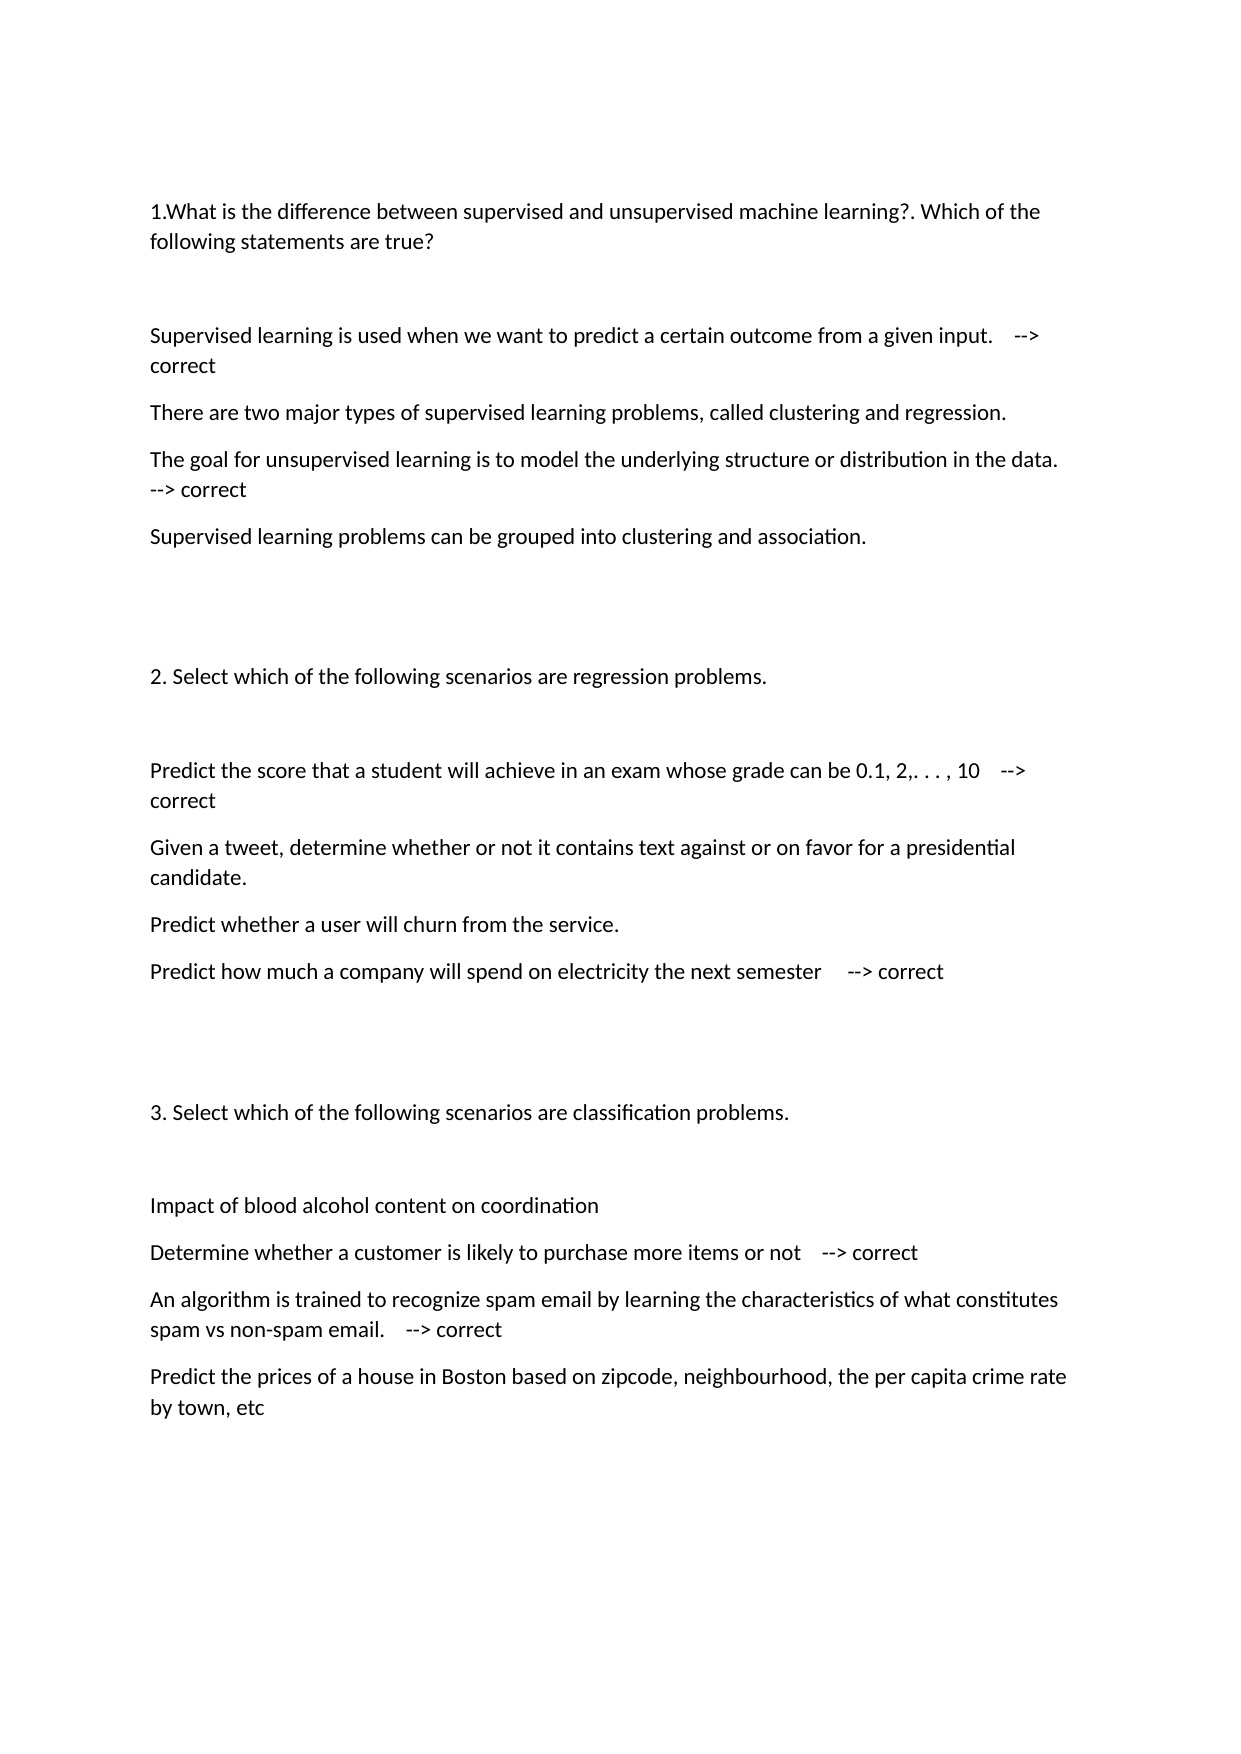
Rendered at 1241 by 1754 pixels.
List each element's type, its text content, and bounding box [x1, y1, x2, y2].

text The goal for unsupervised learning is to model the underlying structure or distribution in the data. --> correct [150, 445, 1090, 503]
text An algorithm is trained to recognize spam email by learning the characteristics of what constitutes spam vs non-spam email. --> correct [150, 1285, 1090, 1344]
text Determine whether a customer is likely to purchase more items or not --> correct [150, 1238, 1090, 1267]
text 1.What is the difference between supervised and unsupervised machine learning?. Which of the following statements are true? [150, 197, 1090, 255]
text Given a tweet, determine whether or not it contains text against or on favor for a presidential candidate. [150, 833, 1090, 892]
text 3. Select which of the following scenarios are classification problems. [150, 1098, 1090, 1126]
text There are two major types of supervised learning problems, called clustering and regression. [150, 398, 1090, 426]
text Impact of blood alcohol content on coordination [150, 1192, 1090, 1220]
text Supervised learning is used when we want to predict a certain outcome from a given input. --> correct [150, 321, 1090, 379]
text Predict how much a company will spend on electricity the next semester --> correct [150, 957, 1090, 985]
text 2. Select which of the following scenarios are regression problems. [150, 662, 1090, 691]
text Predict whether a user will churn from the service. [150, 910, 1090, 938]
text Supervised learning problems can be grouped into clustering and association. [150, 522, 1090, 550]
text Predict the prices of a house in Boston based on zipcode, neighbourhood, the per capita crime rate by town, etc [150, 1362, 1090, 1421]
text Predict the score that a student will achieve in an exam whose grade can be 0.1, 2,. . . , 10 --> correct [150, 756, 1090, 814]
